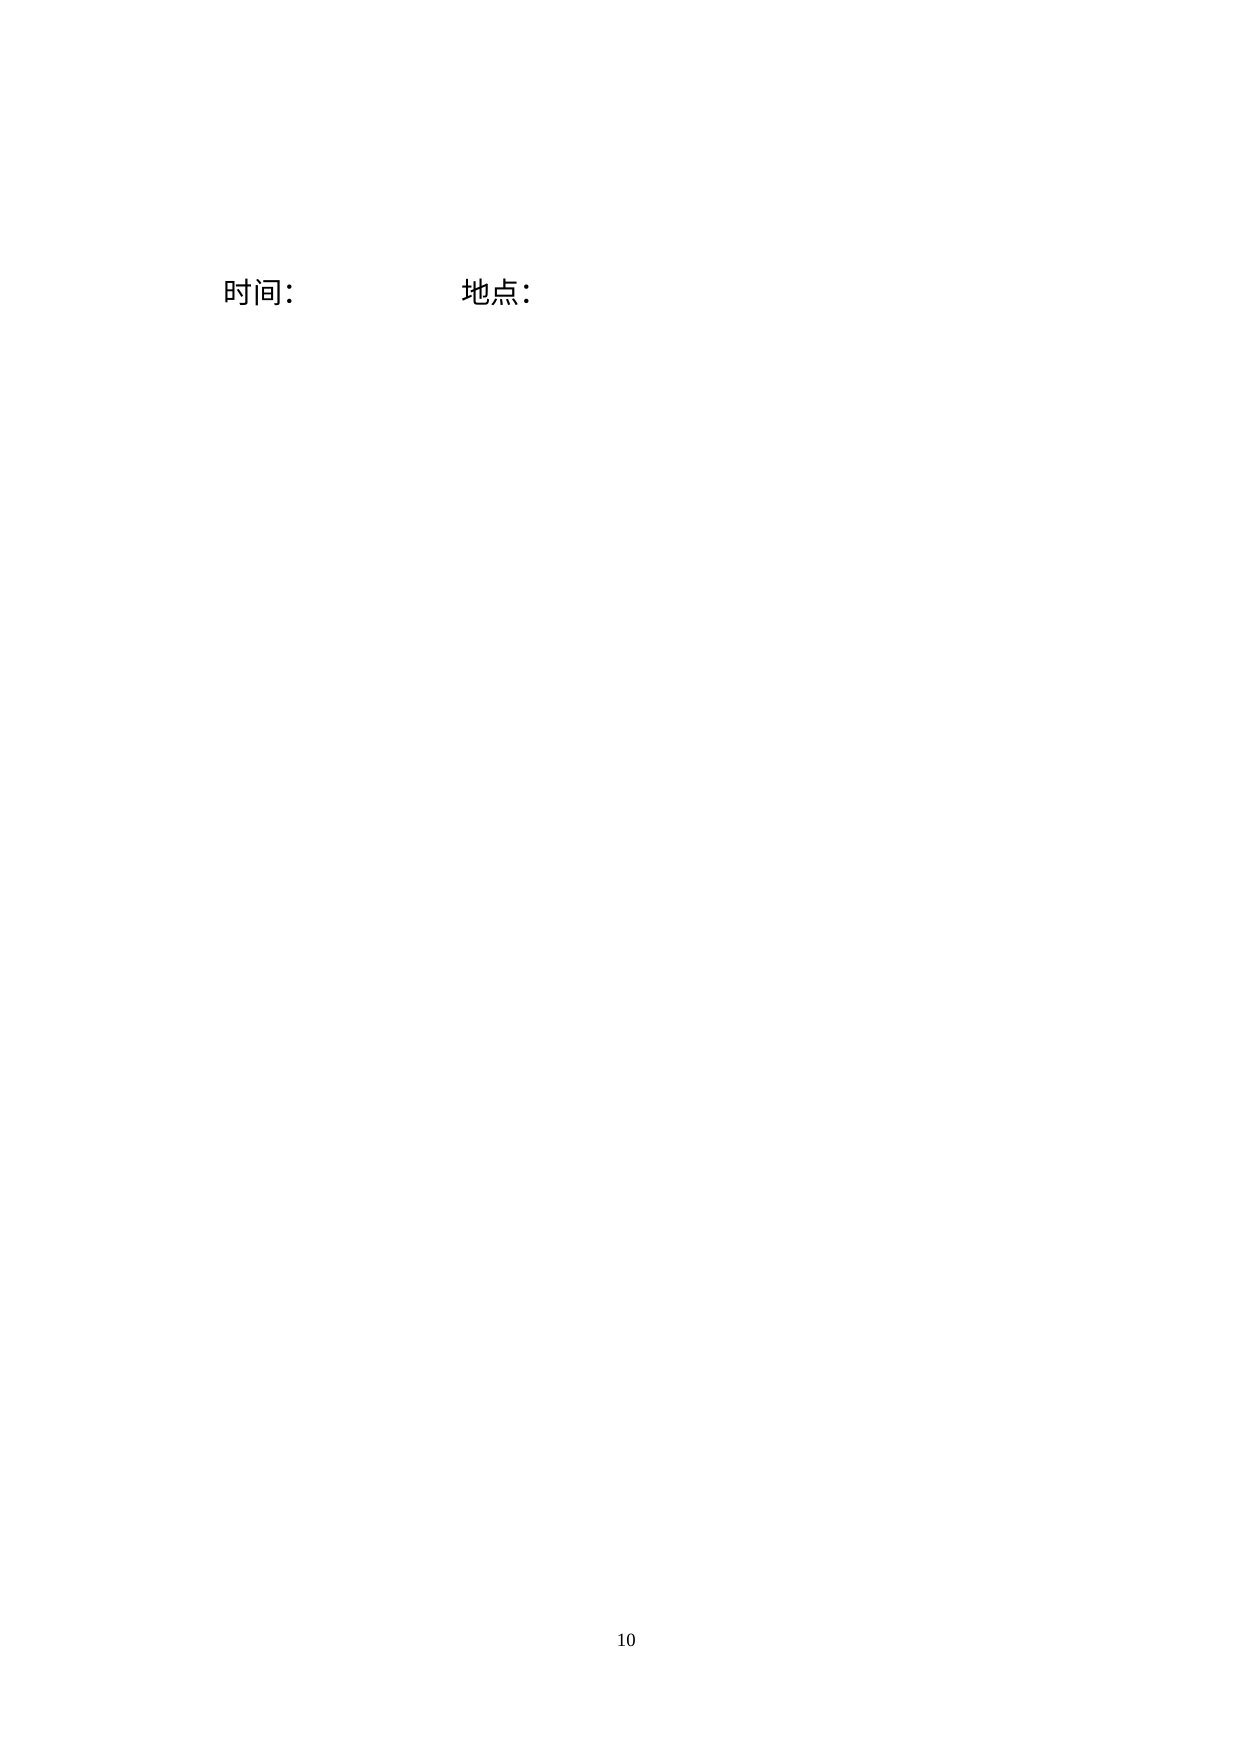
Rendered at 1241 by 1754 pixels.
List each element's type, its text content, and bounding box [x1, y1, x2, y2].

text 时间： 地点： [165, 258, 1087, 323]
